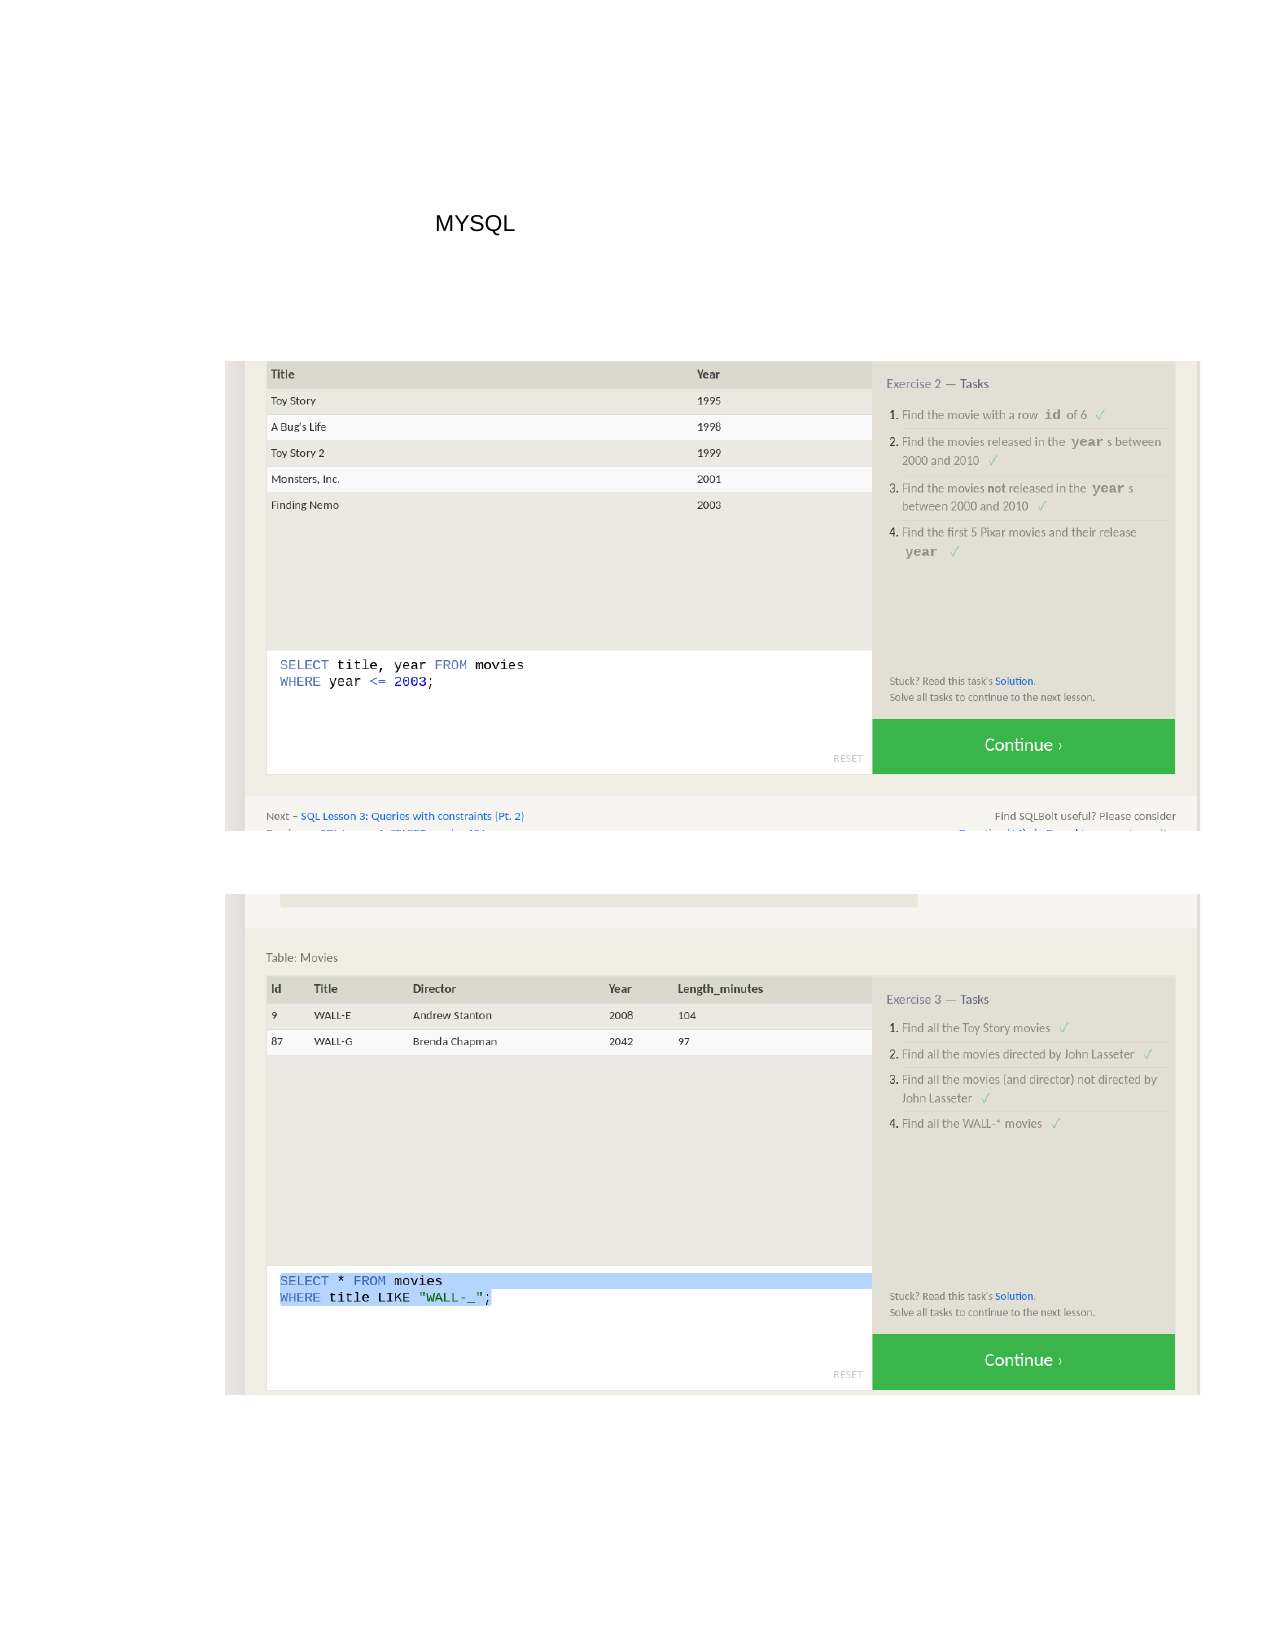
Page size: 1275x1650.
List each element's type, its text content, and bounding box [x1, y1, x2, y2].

text MYSQL [225, 210, 1125, 237]
picture [225, 361, 1200, 831]
picture [225, 894, 1200, 1395]
